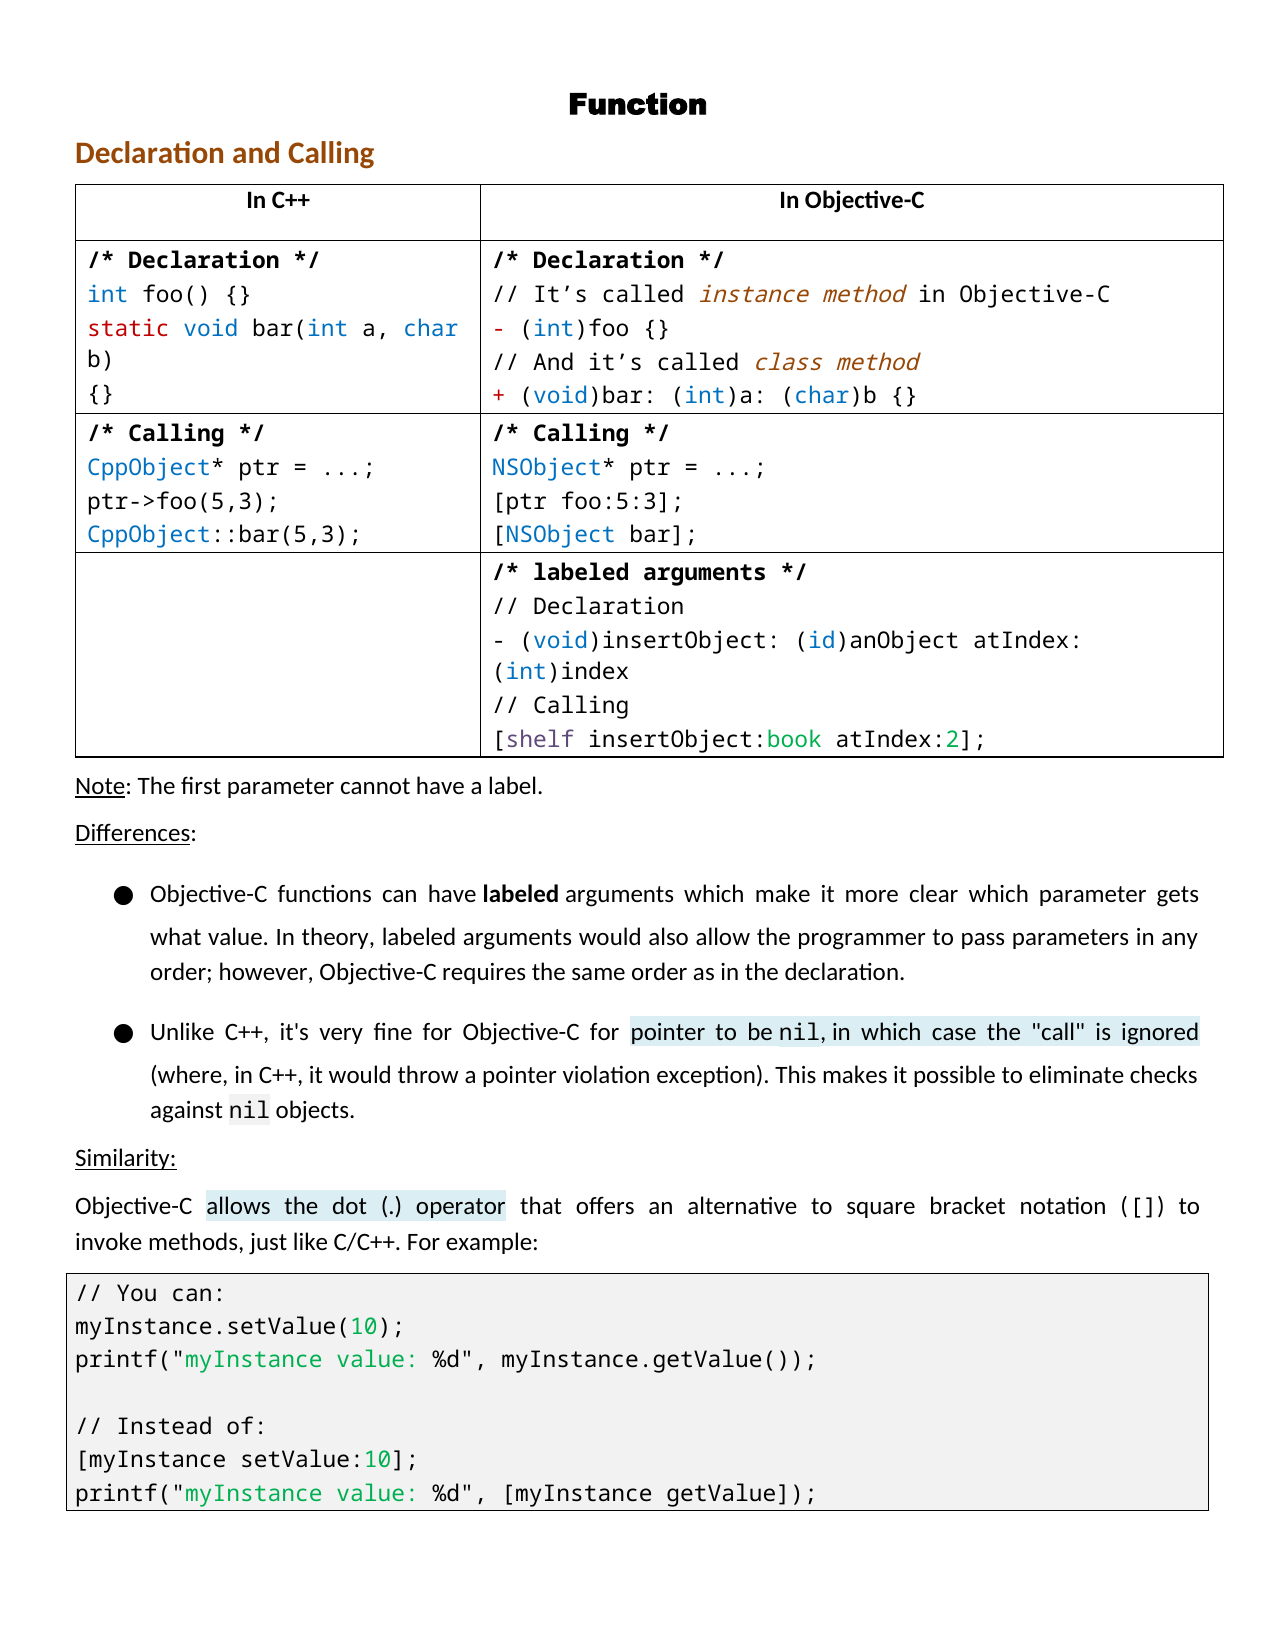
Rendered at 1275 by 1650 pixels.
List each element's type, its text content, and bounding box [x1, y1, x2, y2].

table_cell /* labeled arguments */ // Declaration - (void)insertObject: (id)anObject atIndex:(int)index // Calling [shelf insertObject:book atIndex:2]; [481, 553, 1223, 756]
table_cell /* Calling */ CppObject* ptr = ...; ptr->foo(5,3); CppObject::bar(5,3); [76, 414, 480, 552]
text Similarity: [75, 1143, 1200, 1173]
table_cell /* Declaration */ int foo() {} static void bar(int a, char b) {} [76, 241, 480, 413]
subtitle Declaration and Calling [75, 133, 1200, 171]
subtitle Function [75, 87, 1200, 121]
text Differences: [75, 817, 1200, 848]
table_header In C++ [76, 185, 480, 240]
text myInstance.setValue(10); [67, 1307, 1208, 1340]
text Objective-C allows the dot (.) operator that offers an alternative to square bracket notation ([]) to invoke methods, just like C/C++. For example: [75, 1221, 1200, 1256]
list Unlike C++, it's very fine for Objective-C for pointer to be nil, in which case the "call" is ignored (where, in C++, it would throw a pointer violation exception). This makes it possible to eliminate checks against nil objects. [112, 1003, 1200, 1125]
list Objective-C functions can have labeled arguments which make it more clear which parameter gets what value. In theory, labeled arguments would also allow the programmer to pass parameters in any order; however, Objective-C requires the same order as in the declaration. [112, 865, 1200, 986]
text printf("myInstance value: %d", [myInstance getValue]); [67, 1473, 1208, 1510]
text Note: The ﬁrst parameter cannot have a label. [75, 770, 1200, 801]
table_cell [76, 553, 480, 756]
table_cell /* Declaration */ // It’s called instance method in Objective-C - (int)foo {} // And it’s called class method + (void)bar: (int)a: (char)b {} [481, 241, 1223, 413]
text // You can: [67, 1274, 1208, 1307]
text // Instead of: [67, 1407, 1208, 1440]
table_cell /* Calling */ NSObject* ptr = ...; [ptr foo:5:3]; [NSObject bar]; [481, 414, 1223, 552]
table_header In Objective-C [481, 185, 1223, 240]
text printf("myInstance value: %d", myInstance.getValue()); [67, 1340, 1208, 1373]
text [myInstance setValue:10]; [67, 1440, 1208, 1473]
